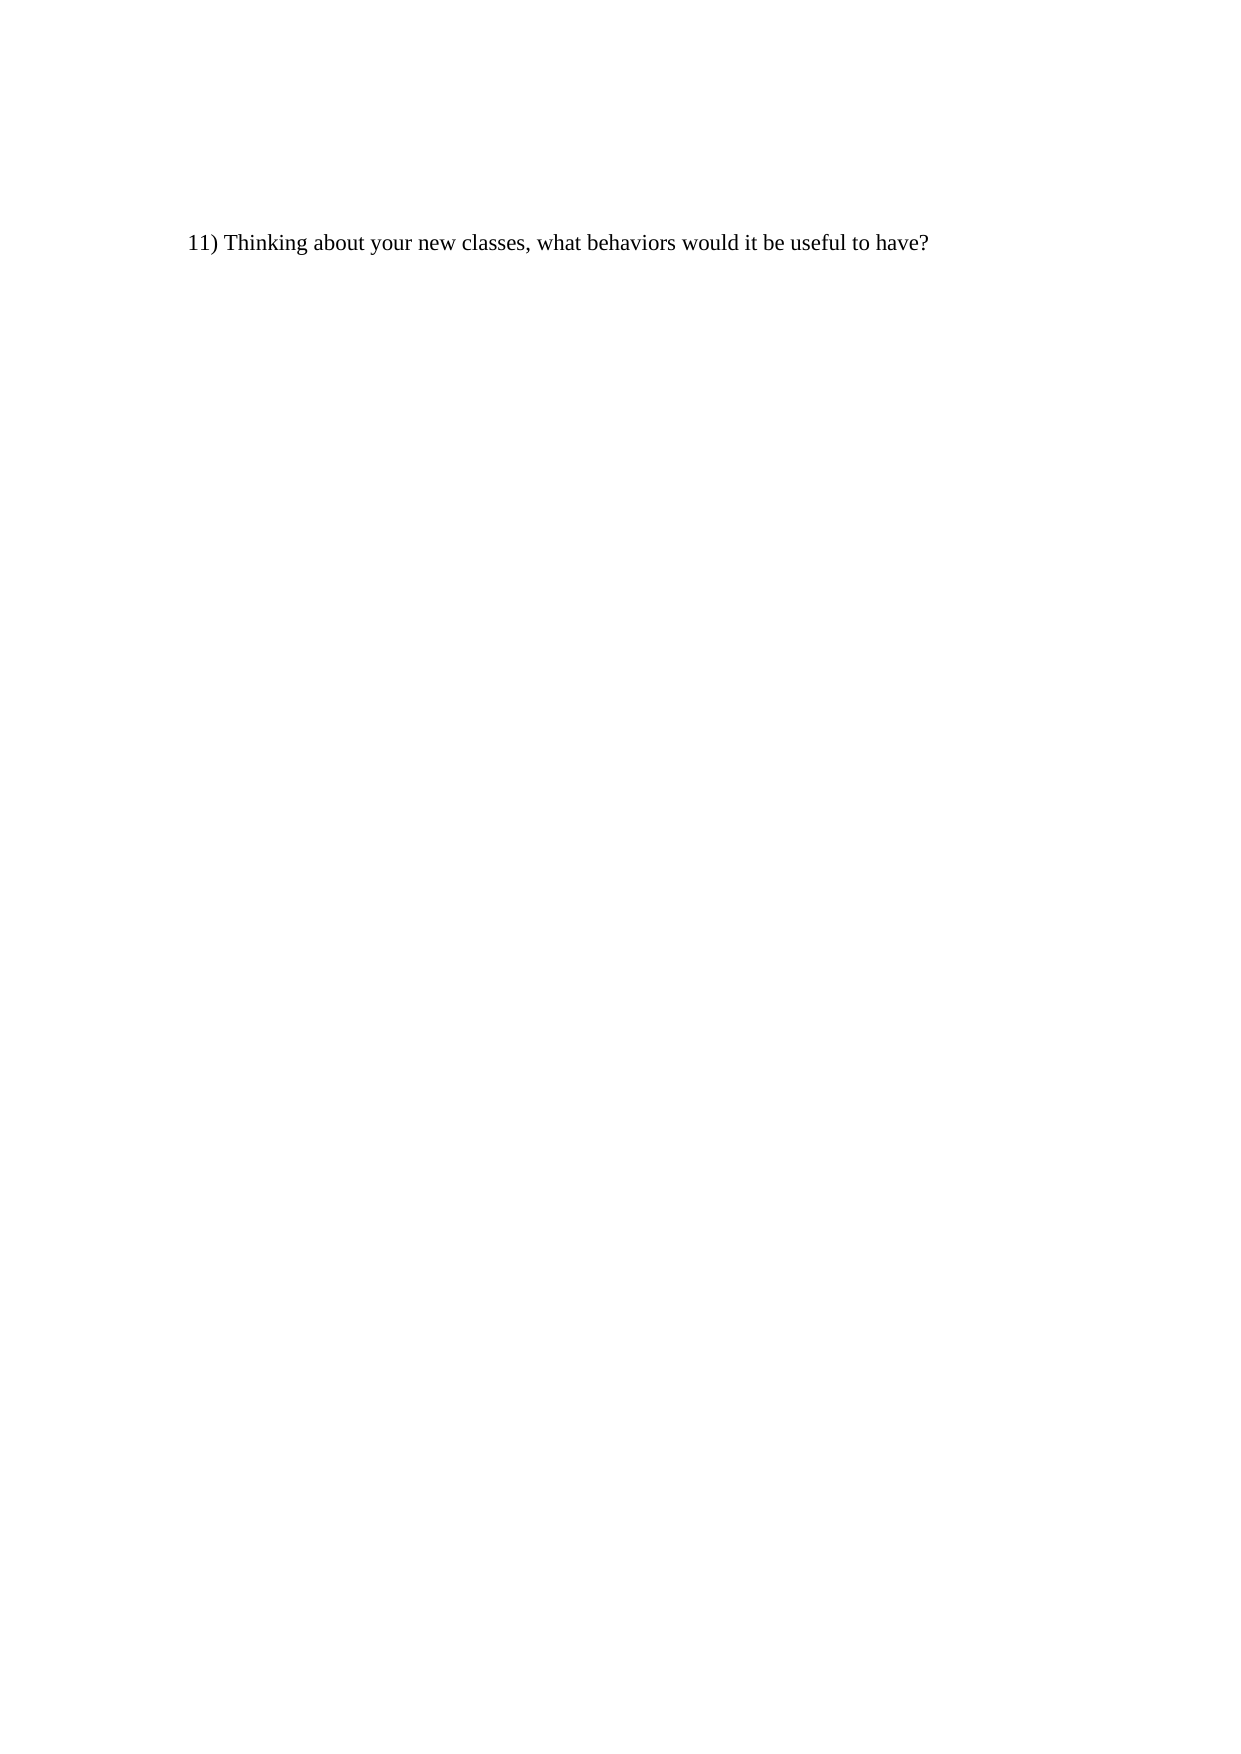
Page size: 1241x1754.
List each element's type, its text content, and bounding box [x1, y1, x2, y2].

text 11) Thinking about your new classes, what behaviors would it be useful to have? [187, 229, 1053, 255]
